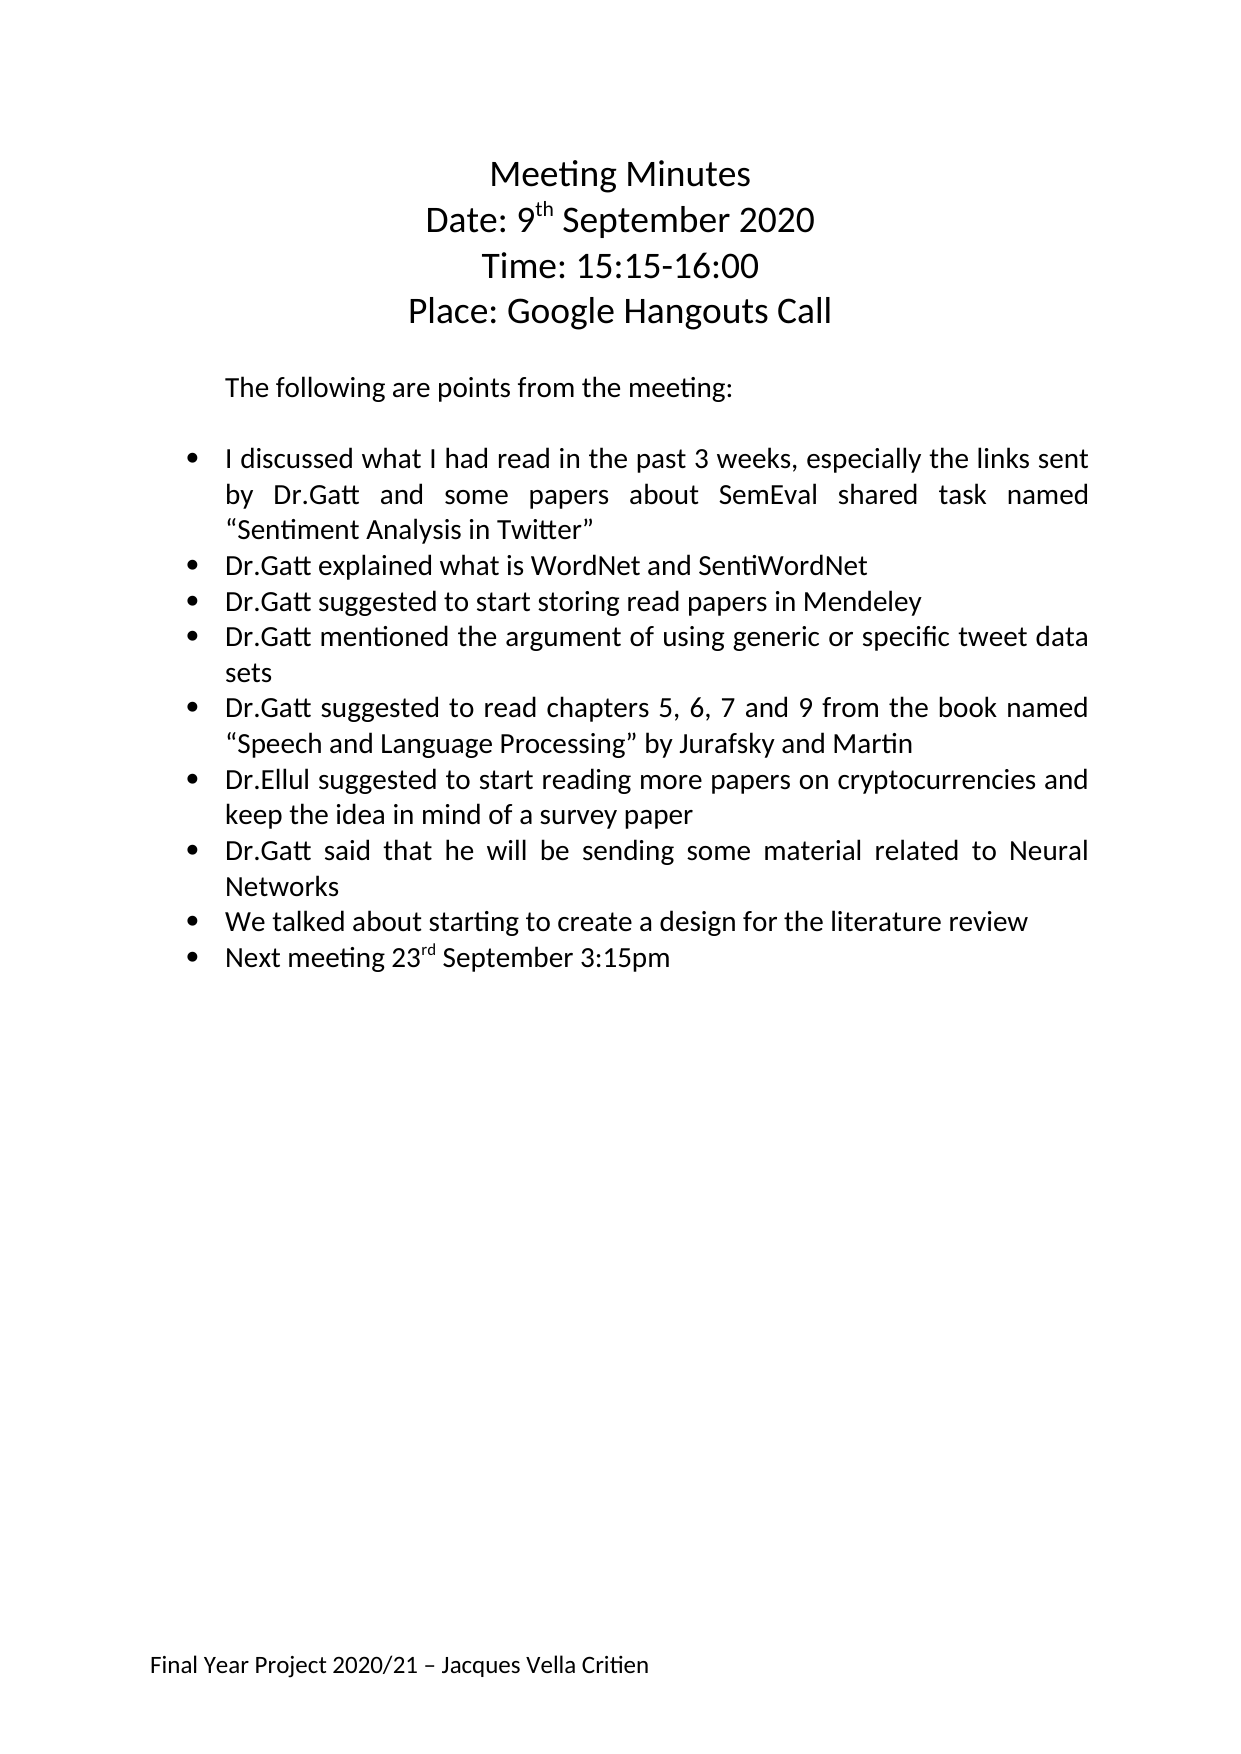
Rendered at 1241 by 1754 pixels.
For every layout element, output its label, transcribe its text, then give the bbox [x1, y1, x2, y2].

list Dr.Gatt explained what is WordNet and SentiWordNet [187, 547, 1090, 583]
text Date: 9th September 2020 [150, 196, 1090, 242]
text Meeting Minutes [150, 150, 1090, 196]
text Place: Google Hangouts Call [150, 287, 1090, 333]
list Dr.Ellul suggested to start reading more papers on cryptocurrencies and keep the idea in mind of a survey paper [187, 761, 1090, 832]
list Dr.Gatt said that he will be sending some material related to Neural Networks [187, 832, 1090, 903]
list Dr.Gatt suggested to start storing read papers in Mendeley [187, 583, 1090, 618]
list Next meeting 23rd September 3:15pm [187, 939, 1090, 974]
list Dr.Gatt suggested to read chapters 5, 6, 7 and 9 from the book named “Speech and Language Processing” by Jurafsky and Martin [187, 689, 1090, 761]
list Dr.Gatt mentioned the argument of using generic or specific tweet data sets [187, 618, 1090, 689]
list I discussed what I had read in the past 3 weeks, especially the links sent by Dr.Gatt and some papers about SemEval shared task named “Sentiment Analysis in Twitter” [187, 440, 1090, 547]
list The following are points from the meeting: [225, 369, 1090, 404]
text Time: 15:15-16:00 [150, 242, 1090, 287]
list We talked about starting to create a design for the literature review [187, 903, 1090, 939]
